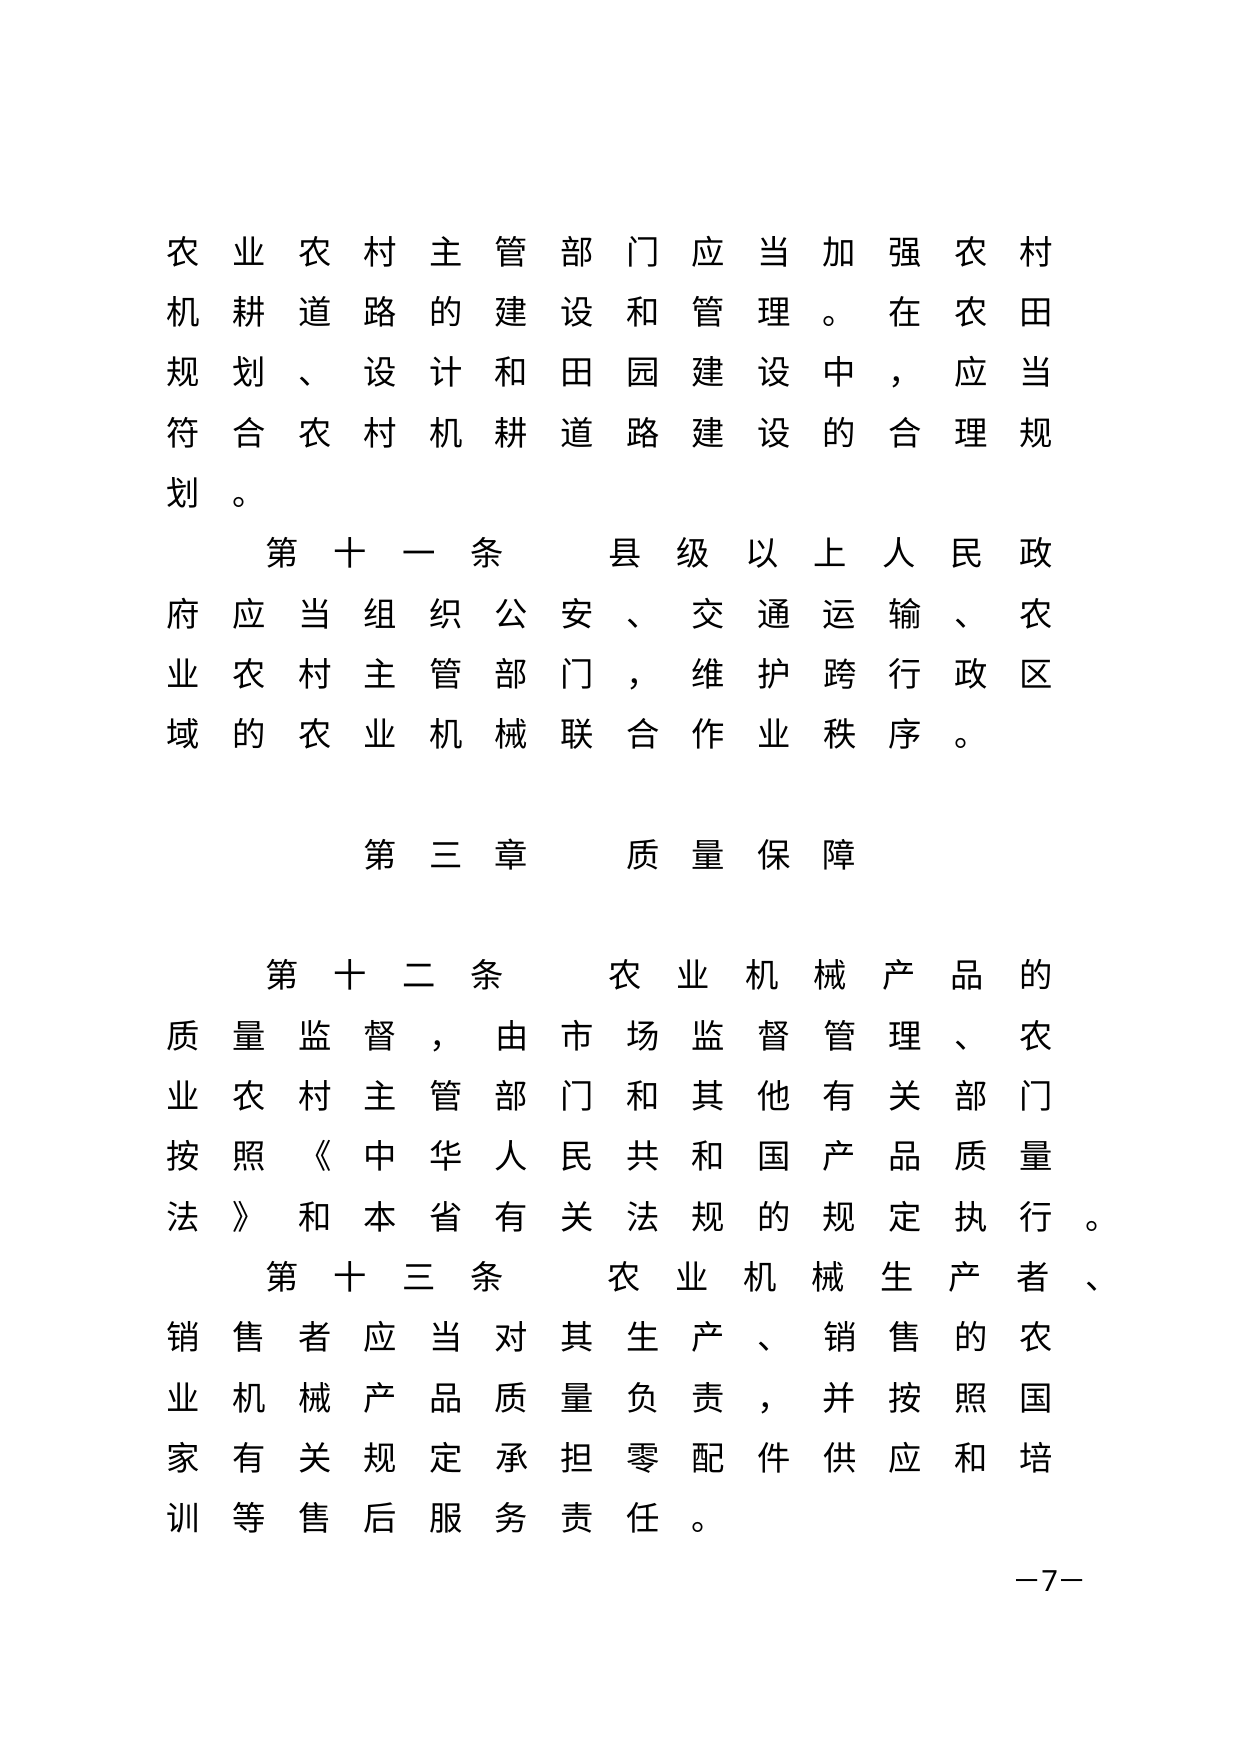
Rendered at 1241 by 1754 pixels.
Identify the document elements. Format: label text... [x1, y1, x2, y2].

text 第十一条 县级以上人民政府应当组织公安、交通运输、农业农村主管部门，维护跨行政区域的农业机械联合作业秩序。 [167, 521, 1085, 762]
text 第十三条 农业机械生产者、销售者应当对其生产、销售的农业机械产品质量负责，并按照国家有关规定承担零配件供应和培训等售后服务责任。 [167, 1245, 1085, 1546]
text 第十条 各级人民政府及其农业农村主管部门应当加强农村机耕道路的建设和管理。在农田规划、设计和田园建设中，应当符合农村机耕道路建设的合理规划。 [167, 219, 1085, 521]
text 第三章 质量保障 [167, 823, 1085, 883]
text 第十二条 农业机械产品的质量监督，由市场监督管理、农业农村主管部门和其他有关部门按照《中华人民共和国产品质量法》和本省有关法规的规定执行。 [167, 943, 1085, 1245]
